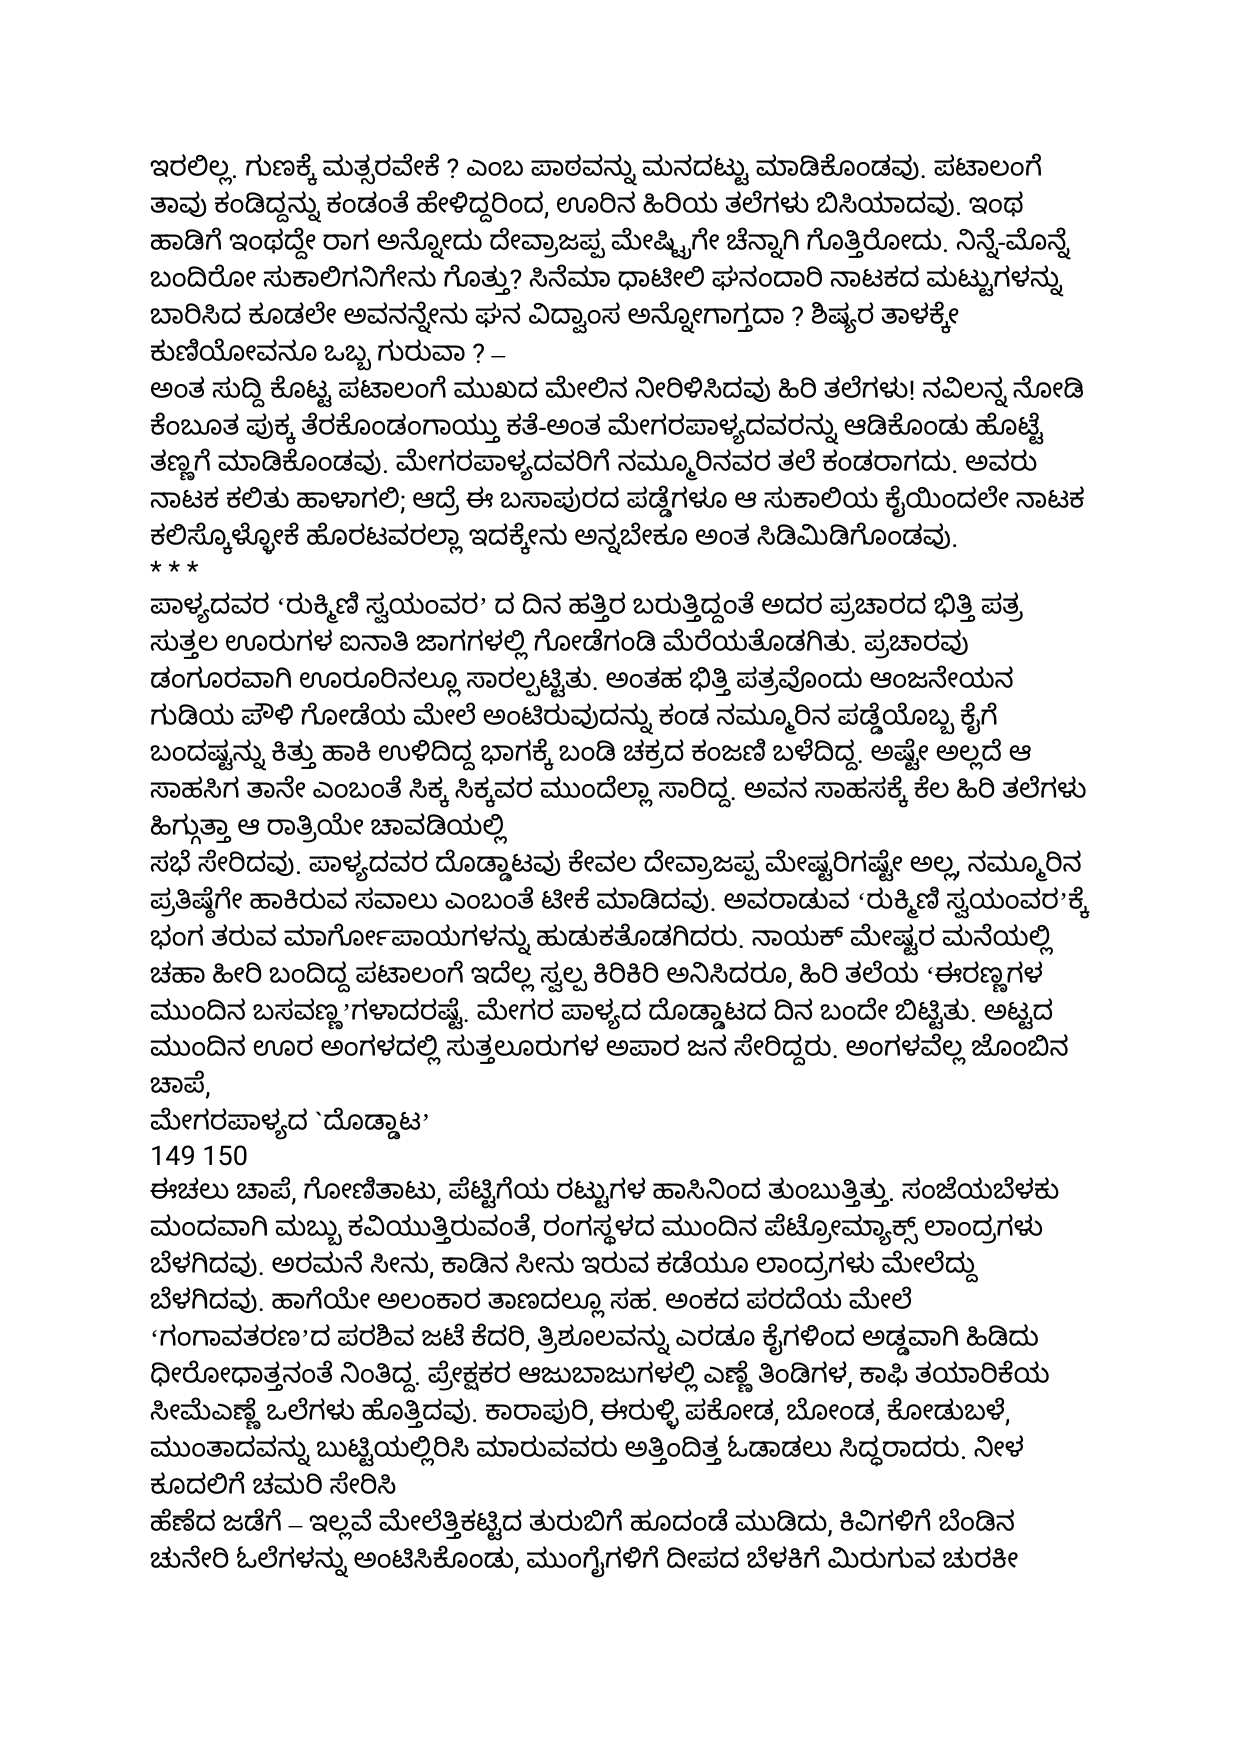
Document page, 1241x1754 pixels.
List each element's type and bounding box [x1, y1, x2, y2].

text [150, 150, 1090, 1578]
